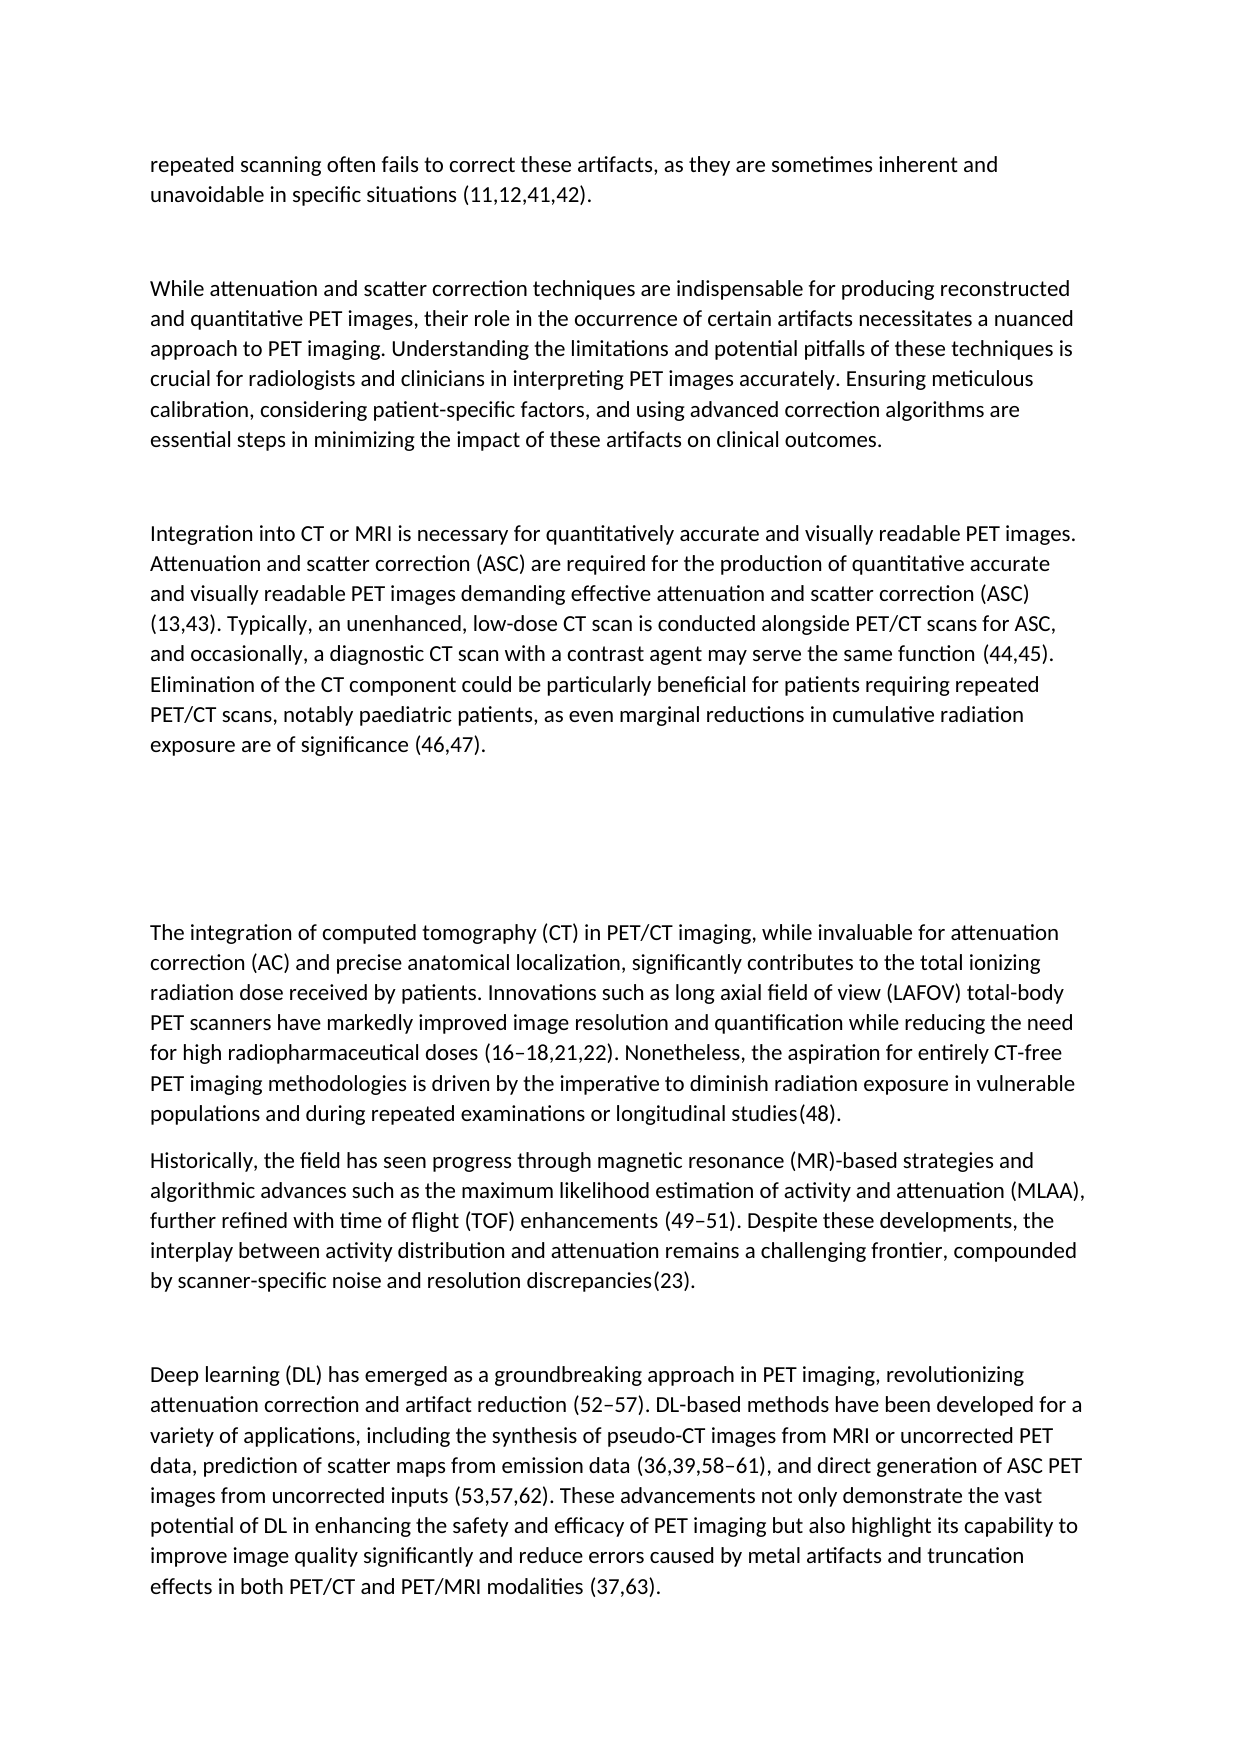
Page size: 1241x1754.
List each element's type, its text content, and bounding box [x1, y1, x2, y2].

text The integration of computed tomography (CT) in PET/CT imaging, while invaluable for attenuation correction (AC) and precise anatomical localization, significantly contributes to the total ionizing radiation dose received by patients. Innovations such as long axial field of view (LAFOV) total-body PET scanners have markedly improved image resolution and quantification while reducing the need for high radiopharmaceutical doses . Nonetheless, the aspiration for entirely CT-free PET imaging methodologies is driven by the imperative to diminish radiation exposure in vulnerable populations and during repeated examinations or longitudinal studies. [150, 918, 1090, 1127]
text Deep learning (DL) has emerged as a groundbreaking approach in PET imaging, revolutionizing attenuation correction and artifact reduction . DL-based methods have been developed for a variety of applications, including the synthesis of pseudo-CT images from MRI or uncorrected PET data, prediction of scatter maps from emission data , and direct generation of ASC PET images from uncorrected inputs . These advancements not only demonstrate the vast potential of DL in enhancing the safety and efficacy of PET imaging but also highlight its capability to improve image quality significantly and reduce errors caused by metal artifacts and truncation effects in both PET/CT and PET/MRI modalities . [150, 1360, 1090, 1600]
text Historically, the field has seen progress through magnetic resonance (MR)-based strategies and algorithmic advances such as the maximum likelihood estimation of activity and attenuation (MLAA), further refined with time of flight (TOF) enhancements . Despite these developments, the interplay between activity distribution and attenuation remains a challenging frontier, compounded by scanner-specific noise and resolution discrepancies. [150, 1146, 1090, 1295]
text While attenuation and scatter correction techniques are indispensable for producing reconstructed and quantitative PET images, their role in the occurrence of certain artifacts necessitates a nuanced approach to PET imaging. Understanding the limitations and potential pitfalls of these techniques is crucial for radiologists and clinicians in interpreting PET images accurately. Ensuring meticulous calibration, considering patient-specific factors, and using advanced correction algorithms are essential steps in minimizing the impact of these artifacts on clinical outcomes. [150, 274, 1090, 453]
text Integration into CT or MRI is necessary for quantitatively accurate and visually readable PET images. Attenuation and scatter correction (ASC) are required for the production of quantitative accurate and visually readable PET images demanding effective attenuation and scatter correction (ASC) . Typically, an unenhanced, low-dose CT scan is conducted alongside PET/CT scans for ASC, and occasionally, a diagnostic CT scan with a contrast agent may serve the same function . Elimination of the CT component could be particularly beneficial for patients requiring repeated PET/CT scans, notably paediatric patients, as even marginal reductions in cumulative radiation exposure are of significance . [150, 519, 1090, 758]
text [150, 150, 1090, 208]
